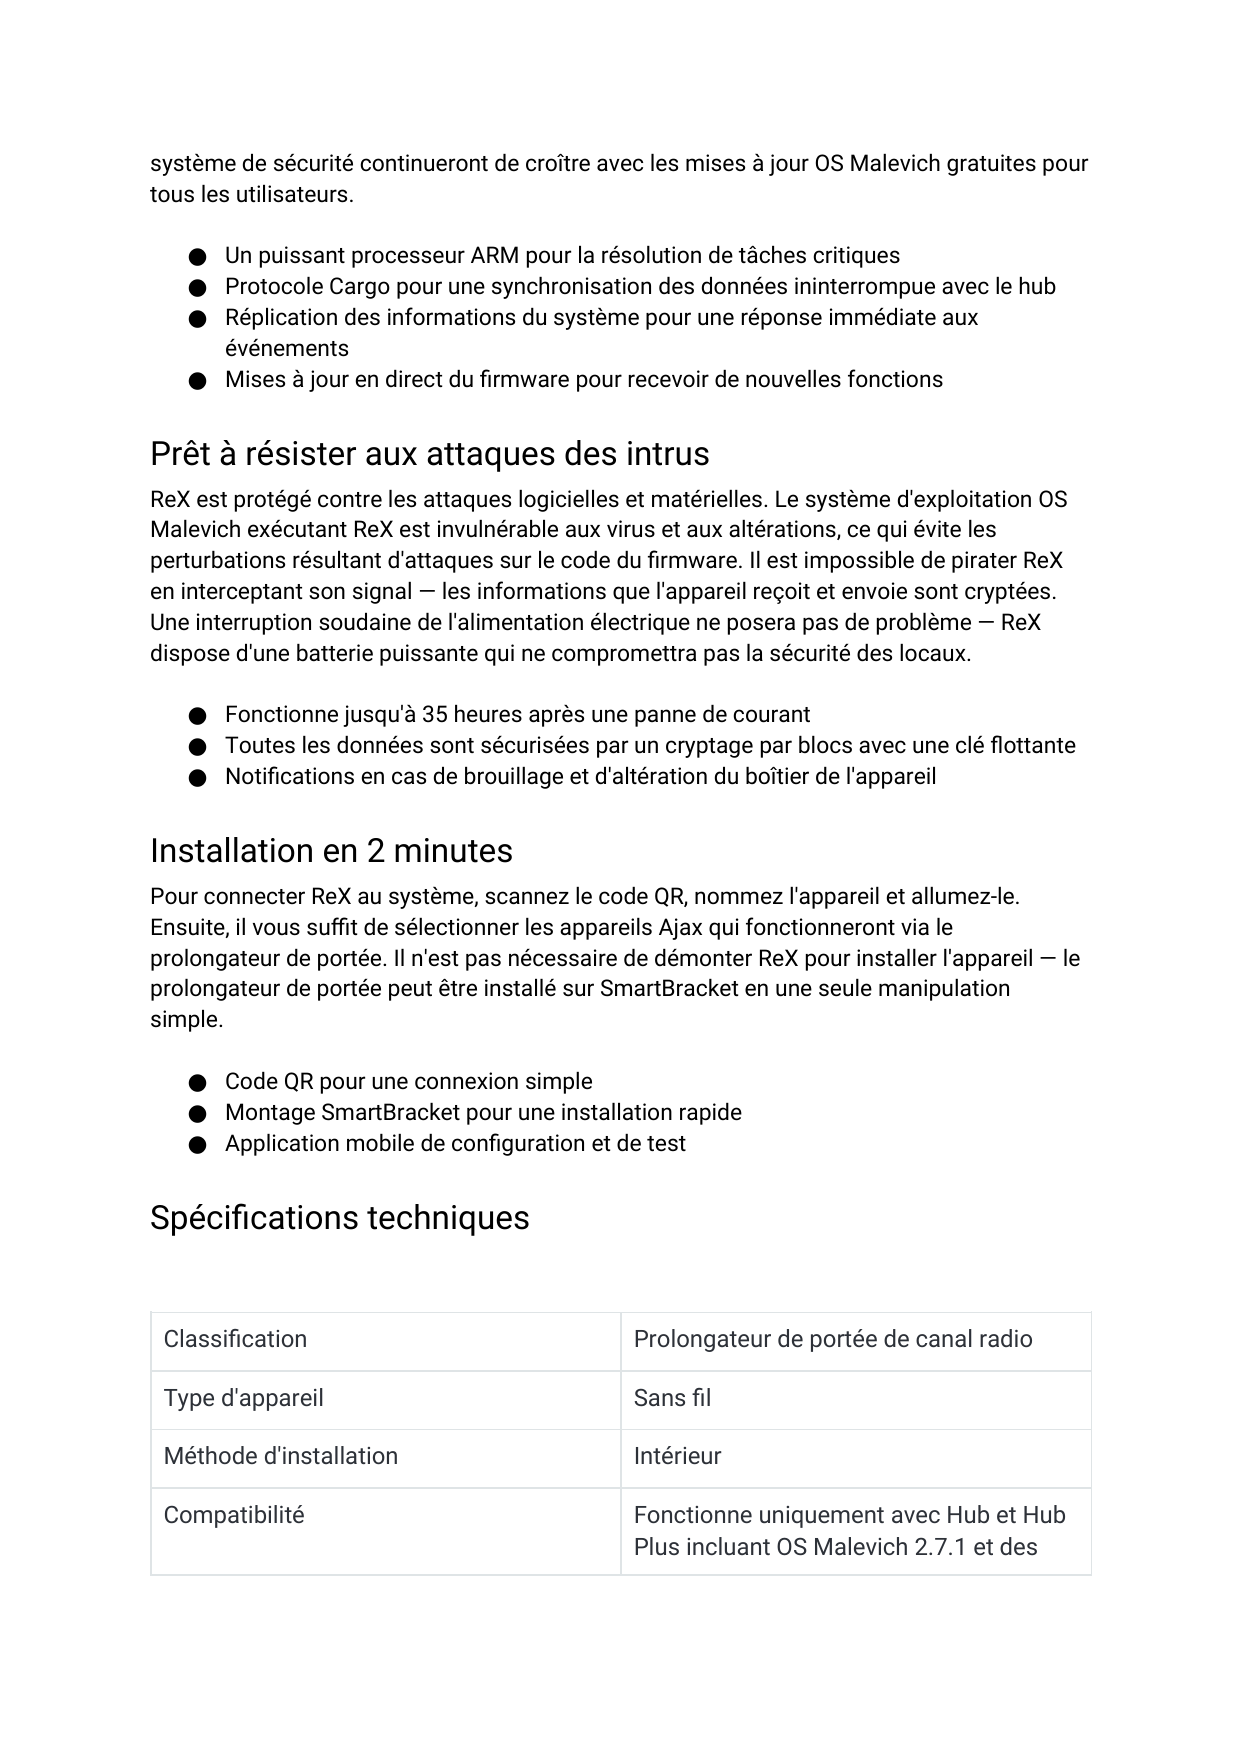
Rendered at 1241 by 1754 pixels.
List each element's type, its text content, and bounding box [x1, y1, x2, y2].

subtitle Installation en 2 minutes [150, 832, 1090, 871]
list Mises à jour en direct du firmware pour recevoir de nouvelles fonctions [187, 366, 1090, 393]
text ReX est protégé contre les attaques logicielles et matérielles. Le système d'exploitation OS Malevich exécutant ReX est invulnérable aux virus et aux altérations, ce qui évite les perturbations résultant d'attaques sur le code du firmware. Il est impossible de pirater ReX en interceptant son signal — les informations que l'appareil reçoit et envoie sont cryptées. Une interruption soudaine de l'alimentation électrique ne posera pas de problème — ReX dispose d'une batterie puissante qui ne compromettra pas la sécurité des locaux. [150, 486, 1090, 667]
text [150, 150, 1090, 208]
list Application mobile de configuration et de test [187, 1130, 1090, 1157]
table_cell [622, 1489, 1091, 1574]
list Code QR pour une connexion simple [187, 1068, 1090, 1095]
list Notifications en cas de brouillage et d'altération du boîtier de l'appareil [187, 763, 1090, 790]
subtitle Spécifications techniques [150, 1198, 1090, 1237]
table_header Prolongateur de portée de canal radio [622, 1313, 1091, 1370]
list Fonctionne jusqu'à 35 heures après une panne de courant [187, 702, 1090, 728]
list Montage SmartBracket pour une installation rapide [187, 1099, 1090, 1126]
table_cell Méthode d'installation [152, 1430, 620, 1487]
table_cell Sans fil [622, 1372, 1091, 1428]
table_cell Type d'appareil [152, 1372, 620, 1428]
table_cell Compatibilité [152, 1489, 620, 1574]
list Protocole Cargo pour une synchronisation des données ininterrompue avec le hub [187, 273, 1090, 300]
subtitle Prêt à résister aux attaques des intrus [150, 434, 1090, 473]
list Réplication des informations du système pour une réponse immédiate aux événements [187, 304, 1090, 362]
list Toutes les données sont sécurisées par un cryptage par blocs avec une clé flottante [187, 732, 1090, 759]
list Un puissant processeur ARM pour la résolution de tâches critiques [187, 242, 1090, 269]
text Pour connecter ReX au système, scannez le code QR, nommez l'appareil et allumez-le. Ensuite, il vous suffit de sélectionner les appareils Ajax qui fonctionneront via le prolongateur de portée. Il n'est pas nécessaire de démonter ReX pour installer l'appareil — le prolongateur de portée peut être installé sur SmartBracket en une seule manipulation simple. [150, 883, 1090, 1033]
table_header Classification [152, 1313, 620, 1370]
table_cell Intérieur [622, 1430, 1091, 1487]
